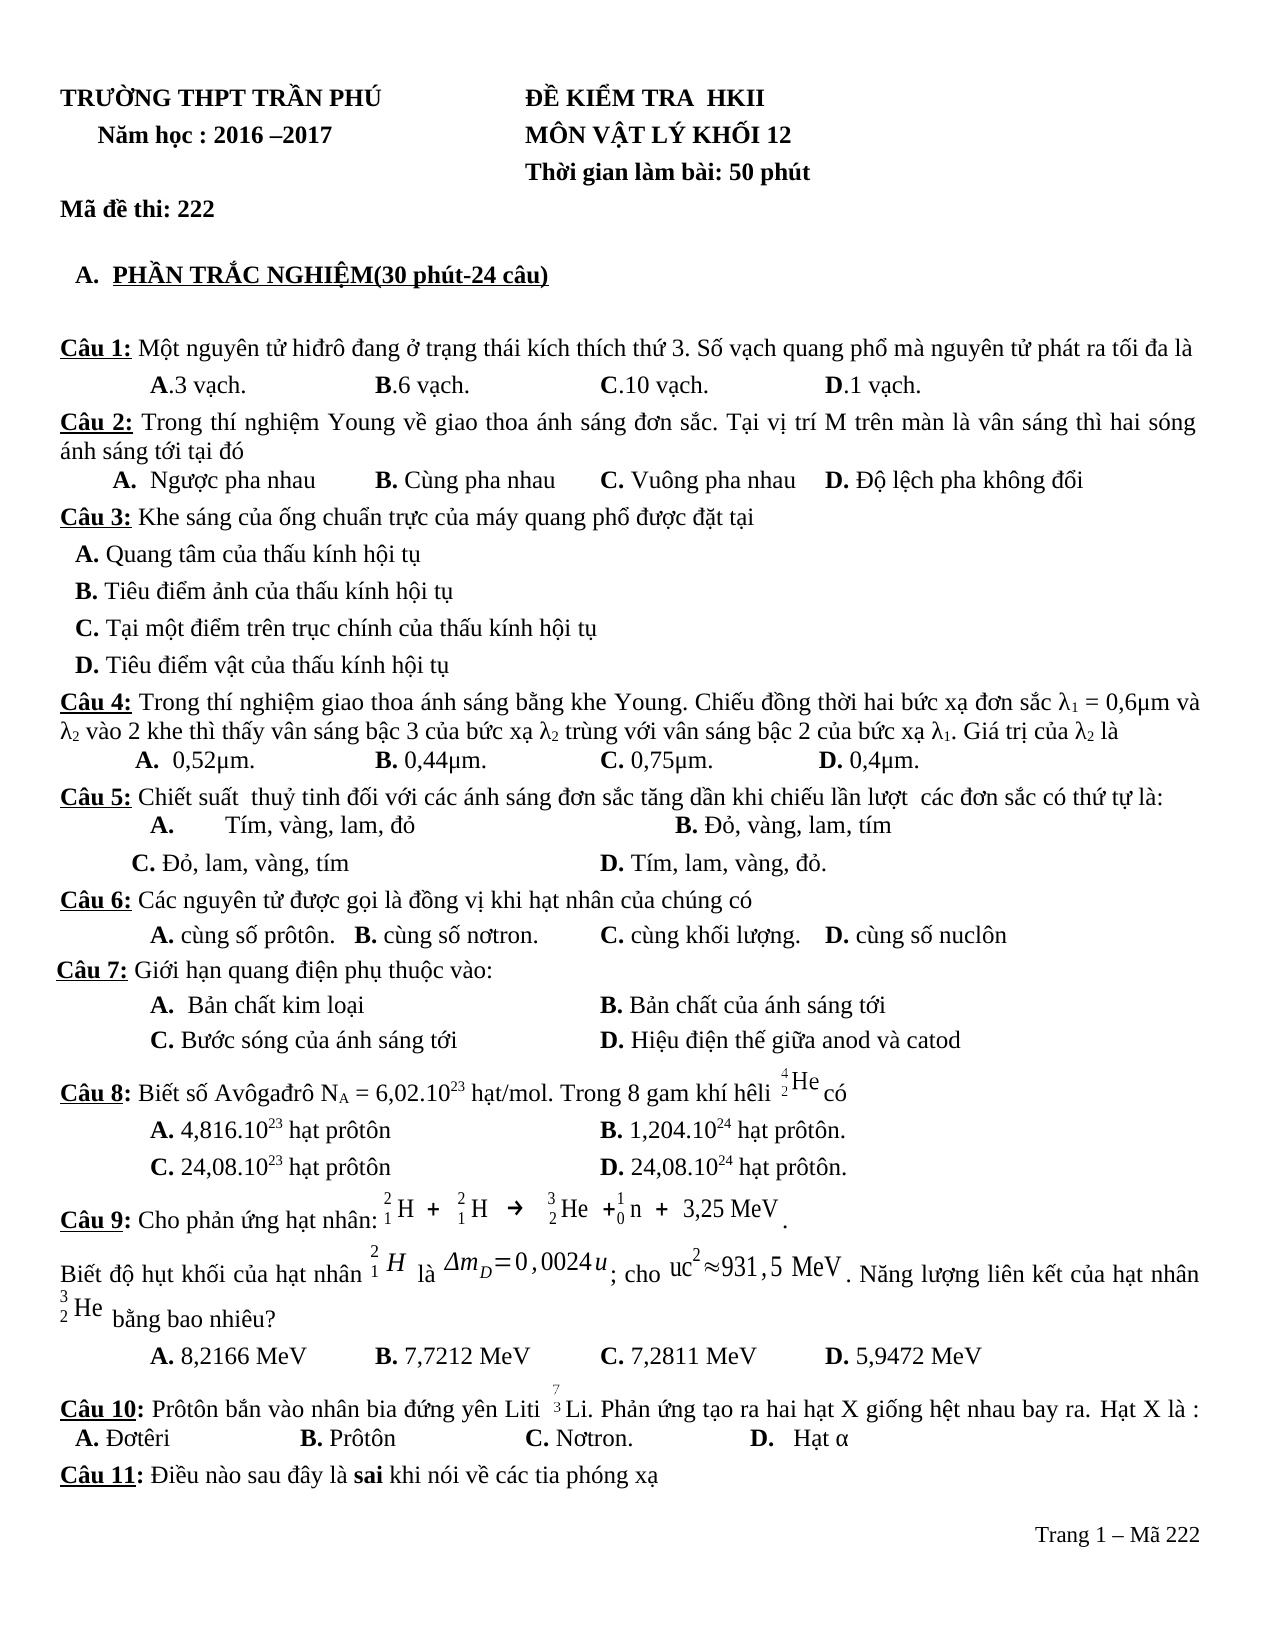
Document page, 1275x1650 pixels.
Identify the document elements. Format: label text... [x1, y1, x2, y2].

text A. cùng số prôtôn. B. cùng số nơtron. C. cùng khối lượng. D. cùng số nuclôn [75, 920, 1200, 948]
text Thời gian làm bài: 50 phút [60, 157, 1200, 186]
list Tím, vàng, lam, đỏ B. Đỏ, vàng, lam, tím [150, 811, 1200, 839]
text C. Bước sóng của ánh sáng tới D. Hiệu điện thế giữa anod và catod [150, 1025, 1200, 1053]
text C. 24,08.1023 hạt prôtôn D. 24,08.1024 hạt prôtôn. [60, 1152, 1200, 1181]
text Biết độ hụt khối của hạt nhân là ; cho . Năng lượng liên kết của hạt nhân bằng bao nhiêu? [60, 1243, 1200, 1333]
text TRƯỜNG THPT TRẦN PHÚ ĐỀ KIỂM TRA HKII [60, 83, 1200, 112]
text Câu 11: Điều nào sau đây là sai khi nói về các tia phóng xạ [60, 1460, 1200, 1489]
text A. 4,816.1023 hạt prôtôn B. 1,204.1024 hạt prôtôn. [60, 1115, 1200, 1144]
text Câu 6: Các nguyên tử được gọi là đồng vị khi hạt nhân của chúng có [60, 885, 1200, 913]
text A.3 vạch. B.6 vạch. C.10 vạch. D.1 vạch. [60, 370, 1200, 399]
text D. Tiêu điểm vật của thấu kính hội tụ [60, 650, 1200, 679]
text Câu 5: Chiết suất thuỷ tinh đối với các ánh sáng đơn sắc tăng dần khi chiếu lần lượt các đơn sắc có thứ tự là: [60, 782, 1200, 811]
text A. 8,2166 MeV B. 7,7212 MeV C. 7,2811 MeV D. 5,9472 MeV [60, 1341, 1200, 1370]
text Câu 3: Khe sáng của ống chuẩn trực của máy quang phổ được đặt tại [60, 502, 1197, 531]
text Câu 7: Giới hạn quang điện phụ thuộc vào: [56, 955, 1200, 983]
text Năm học : 2016 –2017 MÔN VẬT LÝ KHỐI 12 [60, 120, 1200, 149]
list Ngược pha nhau B. Cùng pha nhau C. Vuông pha nhau D. Độ lệch pha không đổi [112, 465, 1197, 493]
list Bản chất kim loại B. Bản chất của ánh sáng tới [150, 990, 1200, 1018]
text C. Tại một điểm trên trục chính của thấu kính hội tụ [60, 613, 1200, 642]
text Câu 2: Trong thí nghiệm Young về giao thoa ánh sáng đơn sắc. Tại vị trí M trên màn là vân sáng thì hai sóng ánh sáng tới tại đó [60, 407, 1197, 465]
text C. Đỏ, lam, vàng, tím D. Tím, lam, vàng, đỏ. [131, 848, 1200, 876]
text A. Quang tâm của thấu kính hội tụ [60, 539, 1200, 568]
text Câu 8: Biết số Avôgađrô NA = 6,02.1023 hạt/mol. Trong 8 gam khí hêli có [60, 1062, 1200, 1107]
list 0,52μm. B. 0,44μm. C. 0,75μm. D. 0,4μm. [135, 745, 1200, 773]
text Câu 4: Trong thí nghiệm giao thoa ánh sáng bằng khe Young. Chiếu đồng thời hai bức xạ đơn sắc λ1 = 0,6μm và λ2 vào 2 khe thì thấy vân sáng bậc 3 của bức xạ λ2 trùng với vân sáng bậc 2 của bức xạ λ1. Giá trị của λ2 là [60, 687, 1200, 745]
text Câu 10: Prôtôn bắn vào nhân bia đứng yên Liti Li. Phản ứng tạo ra hai hạt X giống hệt nhau bay ra. Hạt X là : A. Đơtêri B. Prôtôn C. Nơtron. D. Hạt α [60, 1378, 1200, 1452]
text Mã đề thi: 222 [60, 194, 1200, 223]
list PHẦN TRẮC NGHIỆM(30 phút-24 câu) [75, 260, 1200, 288]
text Câu 1: Một nguyên tử hiđrô đang ở trạng thái kích thích thứ 3. Số vạch quang phổ mà nguyên tử phát ra tối đa là [60, 333, 1200, 362]
text B. Tiêu điểm ảnh của thấu kính hội tụ [60, 576, 1200, 605]
text Câu 9: Cho phản ứng hạt nhân: . [60, 1189, 1200, 1234]
